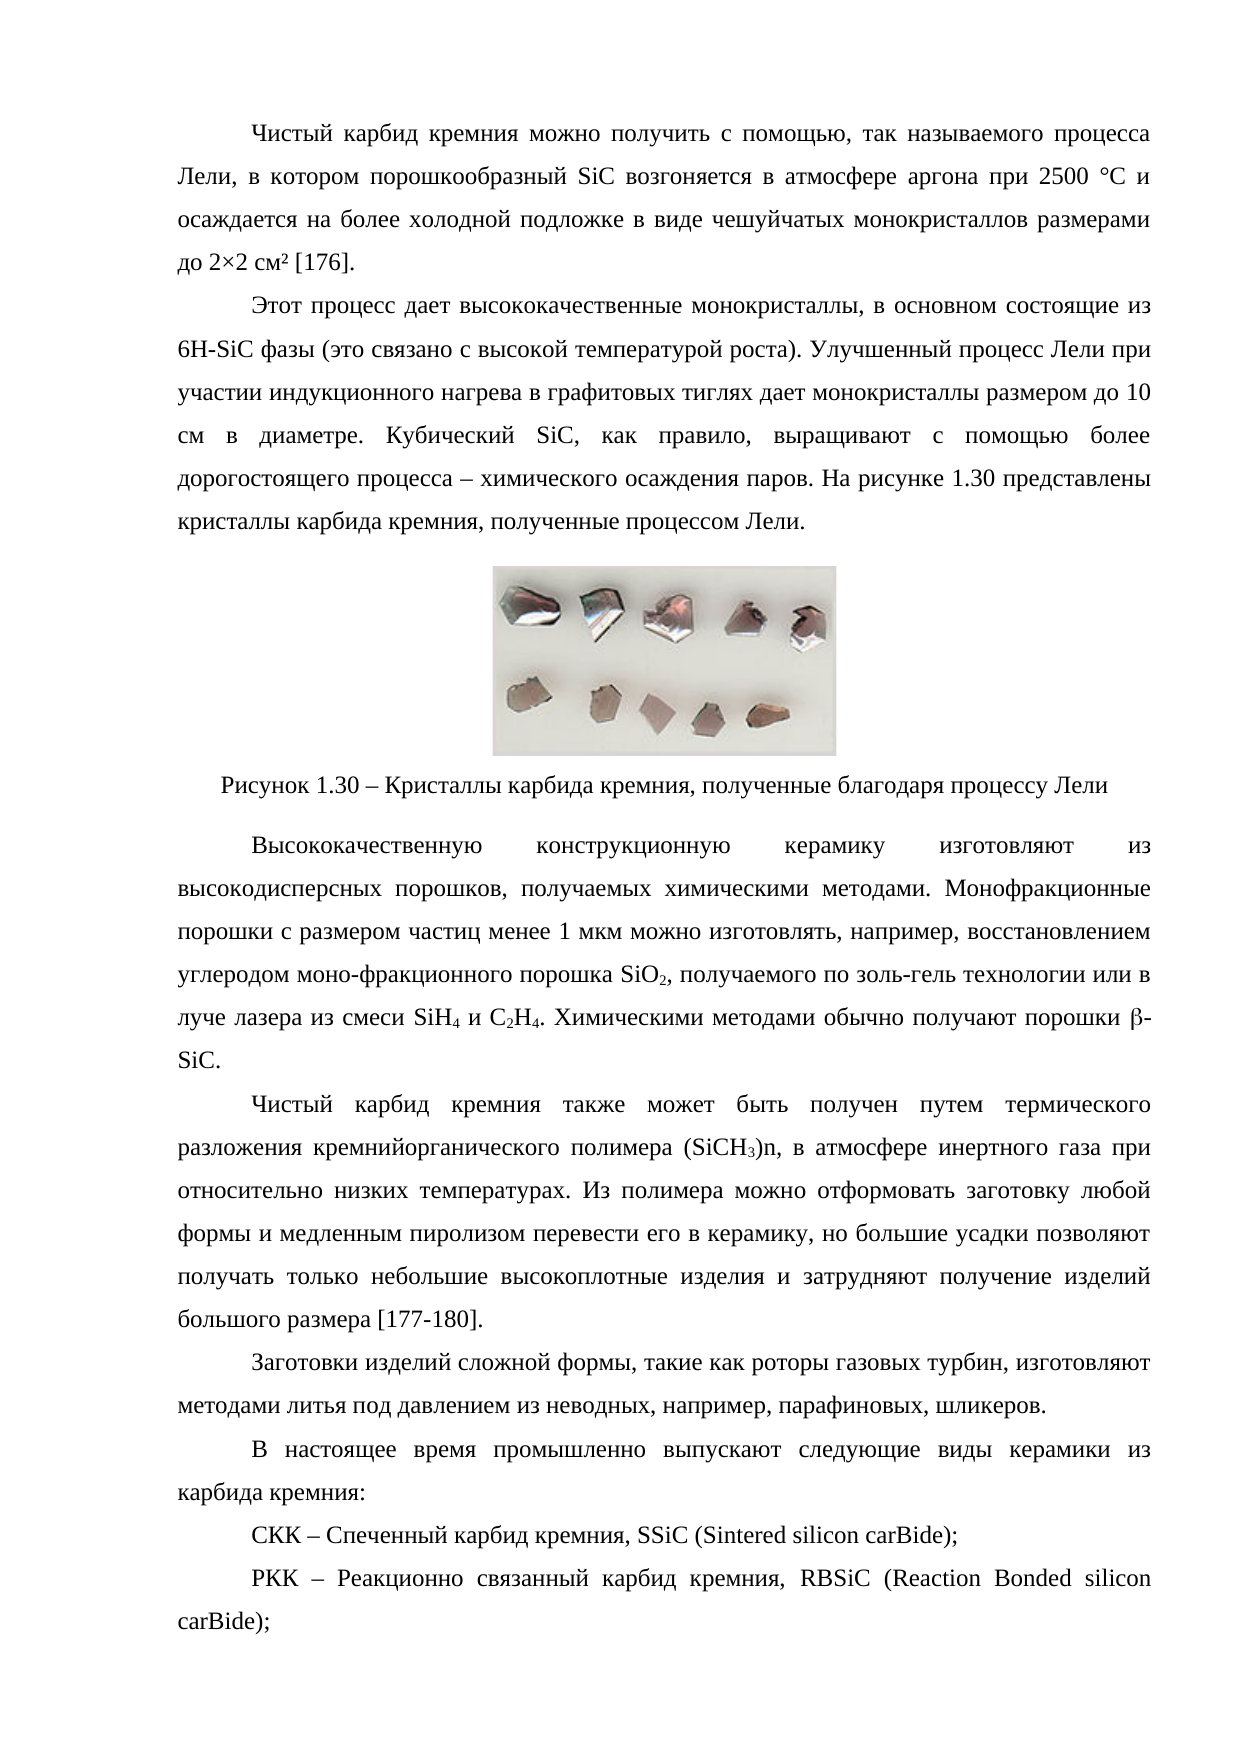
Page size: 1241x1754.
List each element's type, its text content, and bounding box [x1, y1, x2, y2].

text РКК – Реакционно связанный карбид кремния, RBSiC (Reaction Bonded silicon carBide); [177, 1563, 1152, 1635]
text Заготовки изделий сложной формы, такие как роторы газовых турбин, изготовляют методами литья под давлением из неводных, например, парафиновых, шликеров. [177, 1347, 1152, 1419]
text Чистый карбид кремния также может быть получен путем термического разложения кремнийорганического полимера (SiCH3)n, в атмосфере инертного газа при относительно низких температурах. Из полимера можно отформовать заготовку любой формы и медленным пиролизом перевести его в керамику, но большие усадки позволяют получать только небольшие высокоплотные изделия и затрудняют получение изделий большого размера [177-180]. [177, 1089, 1152, 1333]
text Этот процесс дает высококачественные монокристаллы, в основном состоящие из 6H-SiC фазы (это связано с высокой температурой роста). Улучшенный процесс Лели при участии индукционного нагрева в графитовых тиглях дает монокристаллы размером до в диаметре. Кубический SiC, как правило, выращивают с помощью более дорогостоящего процесса – химического осаждения паров. На рисунке 1.30 представлены кристаллы карбида кремния, полученные процессом Лели. [177, 291, 1152, 535]
text Чистый карбид кремния можно получить с помощью, так называемого процесса Лели, в котором порошкообразный SiC возгоняется в атмосфере аргона при и осаждается на более холодной подложке в виде чешуйчатых монокристаллов размерами до 2×2 см² [176]. [177, 118, 1152, 276]
text В настоящее время промышленно выпускают следующие виды керамики из карбида кремния: [177, 1434, 1152, 1506]
text Высококачественную конструкционную керамику изготовляют из высокодисперсных порошков, получаемых химическими методами. Монофракционные порошки с размером частиц менее 1 мкм можно изготовлять, например, восстановлением углеродом моно-фракционного порошка SiO2, получаемого по золь-гель технологии или в луче лазера из смеси SiH4 и C2H4. Химическими методами обычно получают порошки -SiC. [177, 830, 1152, 1074]
picture [492, 566, 837, 756]
text Рисунок 1.30 – Кристаллы карбида кремния, полученные благодаря процессу Лели [177, 770, 1152, 799]
text СКК – Спеченный карбид кремния, SSiC (Sintered silicon carBide); [177, 1520, 1152, 1549]
